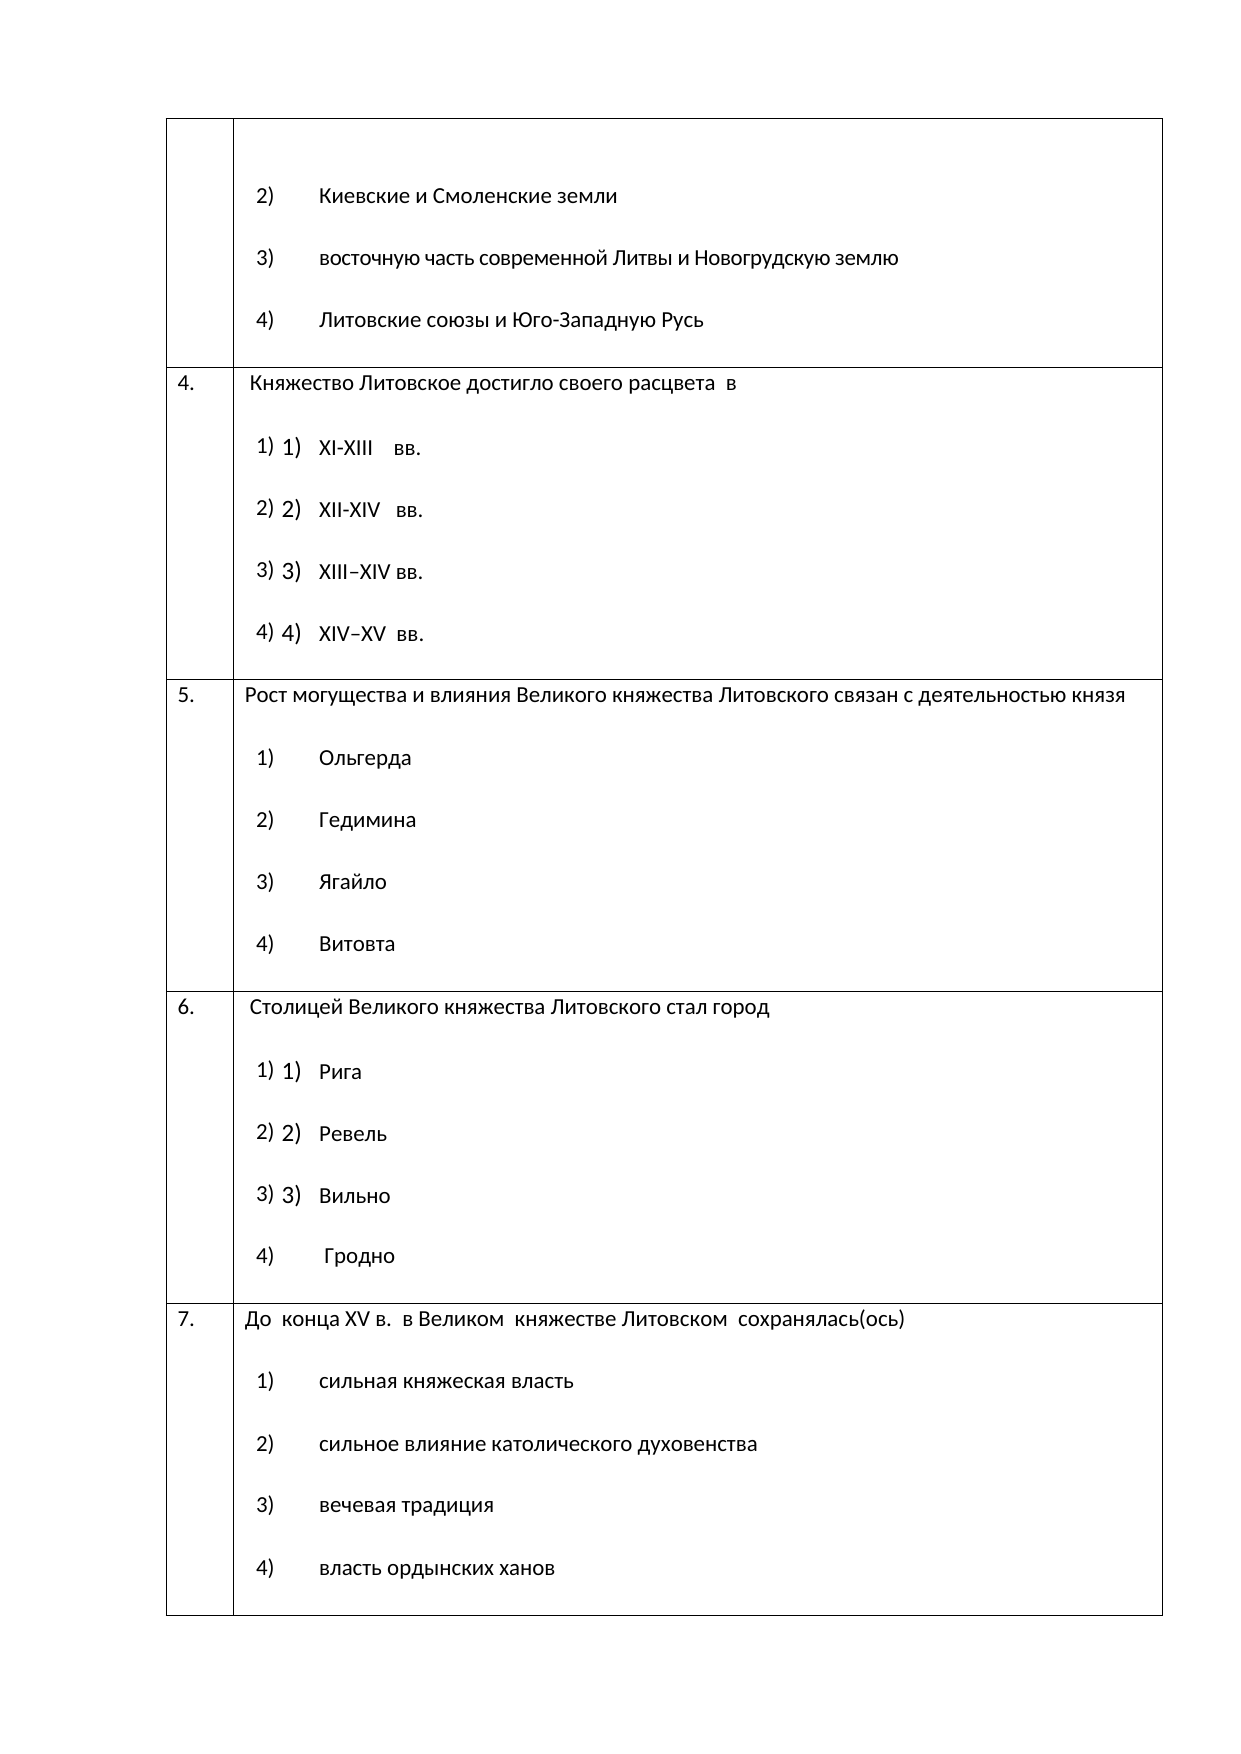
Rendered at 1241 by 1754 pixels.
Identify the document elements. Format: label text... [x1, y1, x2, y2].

table_cell 4. [167, 368, 233, 679]
table_cell Рост могущества и влияния Великого княжества Литовского связан с деятельностью князя [234, 680, 1162, 991]
table_cell 7. [167, 1304, 233, 1615]
table_cell До конца XV в. в Великом княжестве Литовском сохранялась(ось) [234, 1304, 1162, 1615]
table_cell Княжество Литовское достигло своего расцвета в [234, 368, 1162, 679]
table_cell 3. [167, 119, 233, 367]
table_cell 5. [167, 680, 233, 991]
table_cell Столицей Великого княжества Литовского стал город [234, 992, 1162, 1303]
table_cell 6. [167, 992, 233, 1303]
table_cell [234, 119, 1162, 367]
